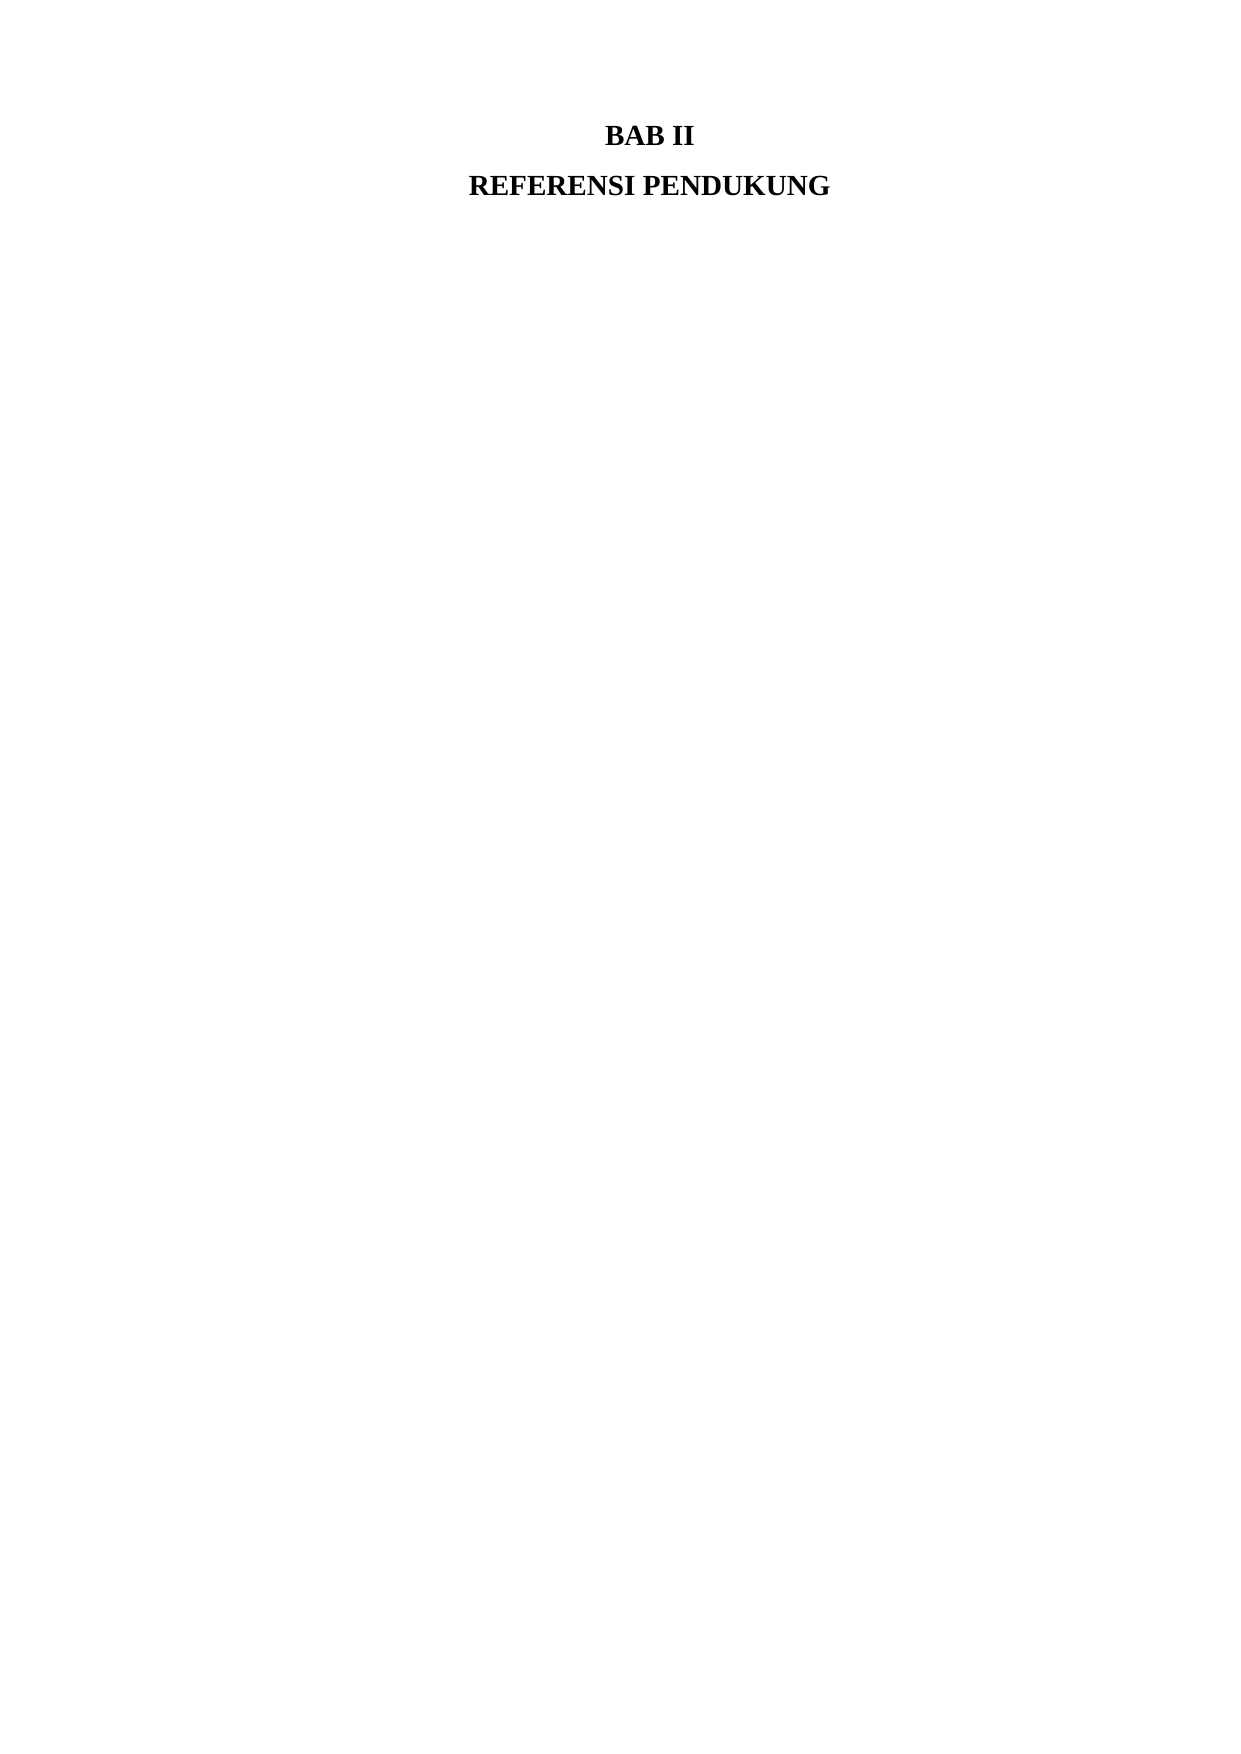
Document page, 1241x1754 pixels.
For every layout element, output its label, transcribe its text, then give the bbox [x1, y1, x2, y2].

subtitle REFERENSI PENDUKUNG [177, 168, 1122, 202]
subtitle BAB II [177, 118, 1122, 152]
